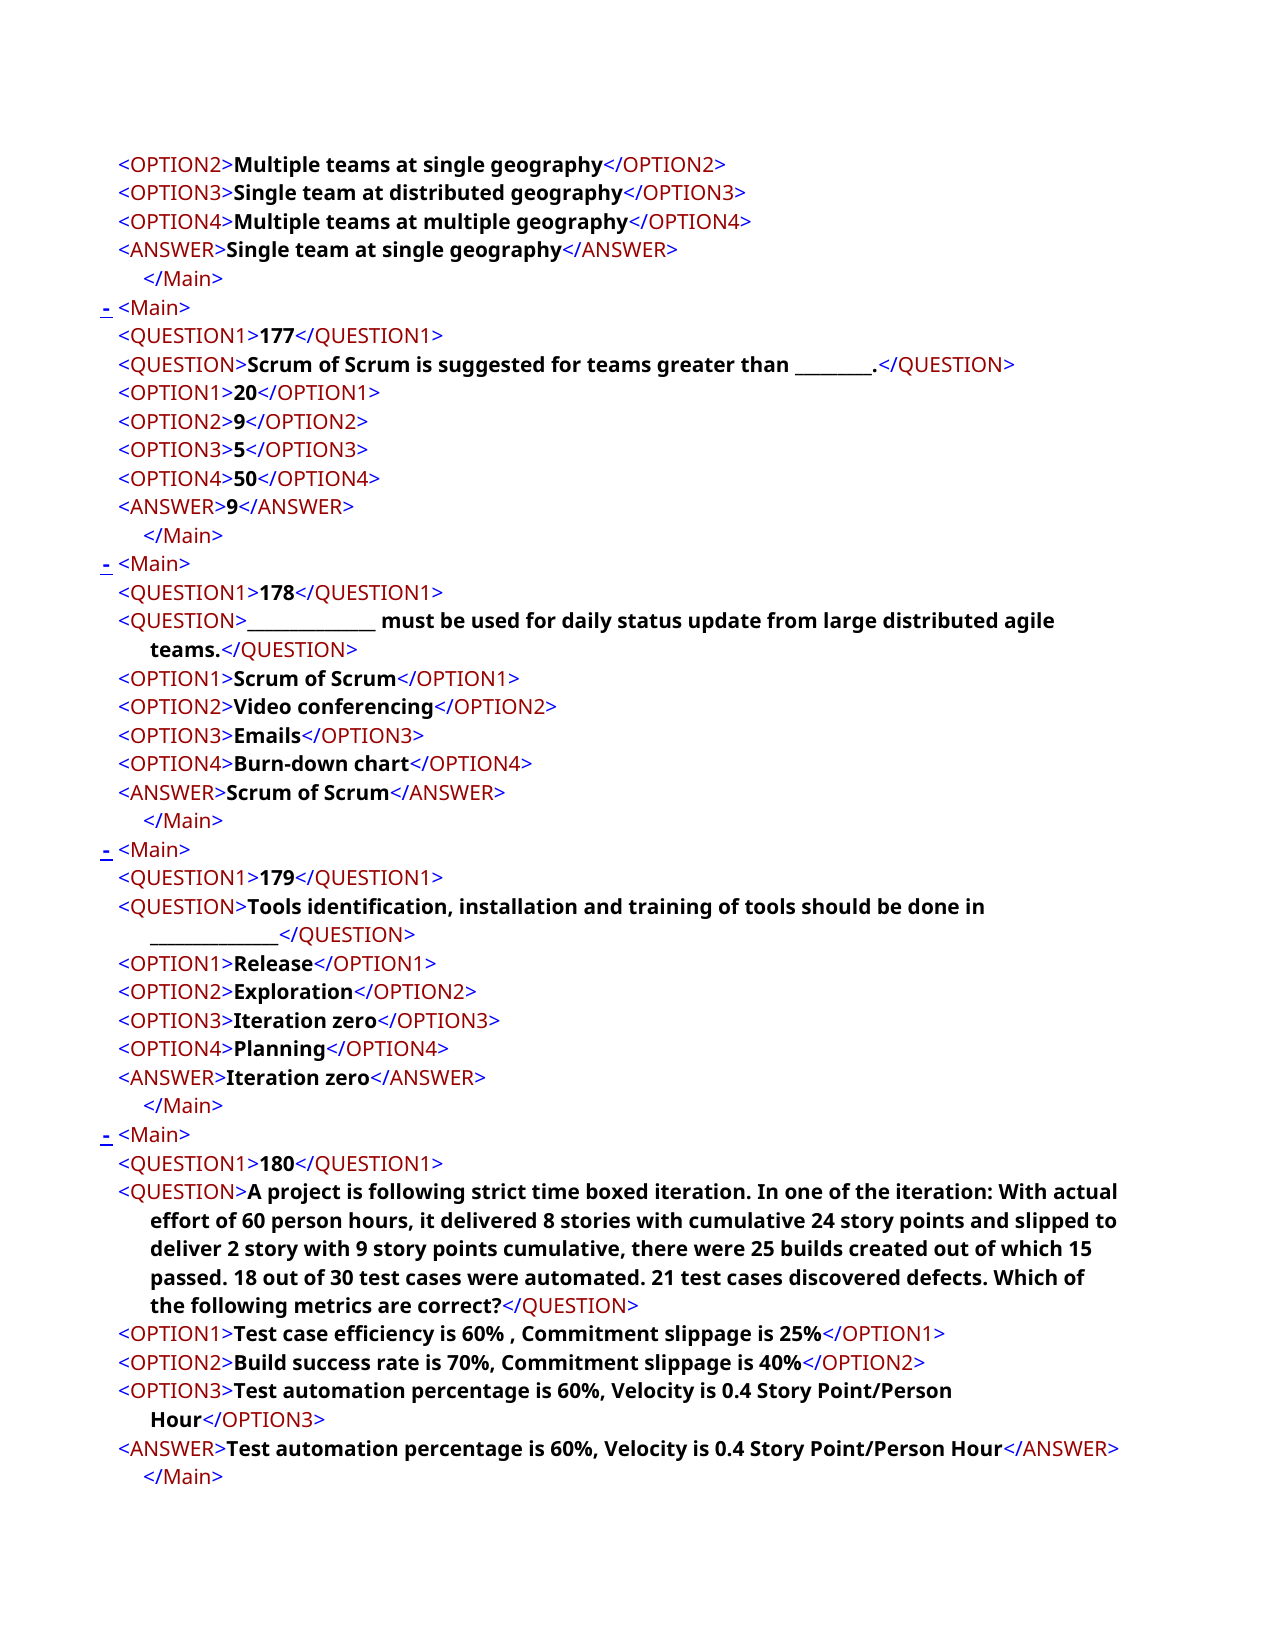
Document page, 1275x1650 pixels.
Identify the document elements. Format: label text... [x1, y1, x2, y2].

text <OPTION3>Iteration zero</OPTION3> [100, 1006, 1125, 1034]
text <OPTION3>Test automation percentage is 60%, Velocity is 0.4 Story Point/Person Hour</OPTION3> [100, 1377, 1125, 1434]
text </Main> [125, 521, 1125, 549]
text <QUESTION>Tools identification, installation and training of tools should be done in _______________</QUESTION> [100, 892, 1125, 949]
text <OPTION2>Build success rate is 70%, Commitment slippage is 40%</OPTION2> [100, 1348, 1125, 1377]
text </Main> [125, 264, 1125, 293]
text </Main> [125, 1092, 1125, 1120]
text <QUESTION1>178</QUESTION1> [100, 578, 1125, 607]
text <OPTION3>Emails</OPTION3> [100, 721, 1125, 749]
text <ANSWER>Test automation percentage is 60%, Velocity is 0.4 Story Point/Person Hour</ANSWER> [100, 1434, 1125, 1462]
text <ANSWER>Single team at single geography</ANSWER> [100, 236, 1125, 264]
text <OPTION1>Test case efficiency is 60% , Commitment slippage is 25%</OPTION1> [100, 1319, 1125, 1348]
text <QUESTION>_______________ must be used for daily status update from large distributed agile teams.</QUESTION> [100, 607, 1125, 664]
text <OPTION4>50</OPTION4> [100, 464, 1125, 492]
text </Main> [125, 806, 1125, 835]
text <OPTION2>Multiple teams at single geography</OPTION2> [100, 150, 1125, 178]
text <OPTION4>Burn-down chart</OPTION4> [100, 749, 1125, 778]
text <OPTION3>Single team at distributed geography</OPTION3> [100, 178, 1125, 207]
text <OPTION4>Planning</OPTION4> [100, 1034, 1125, 1063]
text <OPTION1>20</OPTION1> [100, 378, 1125, 407]
text <QUESTION>A project is following strict time boxed iteration. In one of the iteration: With actual effort of 60 person hours, it delivered 8 stories with cumulative 24 story points and slipped to deliver 2 story with 9 story points cumulative, there were 25 builds created out of which 15 passed. 18 out of 30 test cases were automated. 21 test cases discovered defects. Which of the following metrics are correct?</QUESTION> [100, 1177, 1125, 1319]
text <QUESTION1>179</QUESTION1> [100, 863, 1125, 892]
text <OPTION2>9</OPTION2> [100, 407, 1125, 435]
text <ANSWER>9</ANSWER> [100, 492, 1125, 521]
text <OPTION3>5</OPTION3> [100, 435, 1125, 464]
text <QUESTION>Scrum of Scrum is suggested for teams greater than _________.</QUESTION> [100, 350, 1125, 378]
text <ANSWER>Iteration zero</ANSWER> [100, 1063, 1125, 1092]
text <OPTION2>Video conferencing</OPTION2> [100, 692, 1125, 721]
text - <Main> [100, 835, 1125, 863]
text <QUESTION1>177</QUESTION1> [100, 321, 1125, 350]
text - <Main> [100, 549, 1125, 578]
text <OPTION1>Release</OPTION1> [100, 949, 1125, 977]
text <OPTION4>Multiple teams at multiple geography</OPTION4> [100, 207, 1125, 236]
text </Main> [125, 1462, 1125, 1491]
text <ANSWER>Scrum of Scrum</ANSWER> [100, 778, 1125, 806]
text <QUESTION1>180</QUESTION1> [100, 1149, 1125, 1177]
text - <Main> [100, 1120, 1125, 1149]
text - <Main> [100, 293, 1125, 321]
text <OPTION2>Exploration</OPTION2> [100, 977, 1125, 1006]
text <OPTION1>Scrum of Scrum</OPTION1> [100, 664, 1125, 692]
